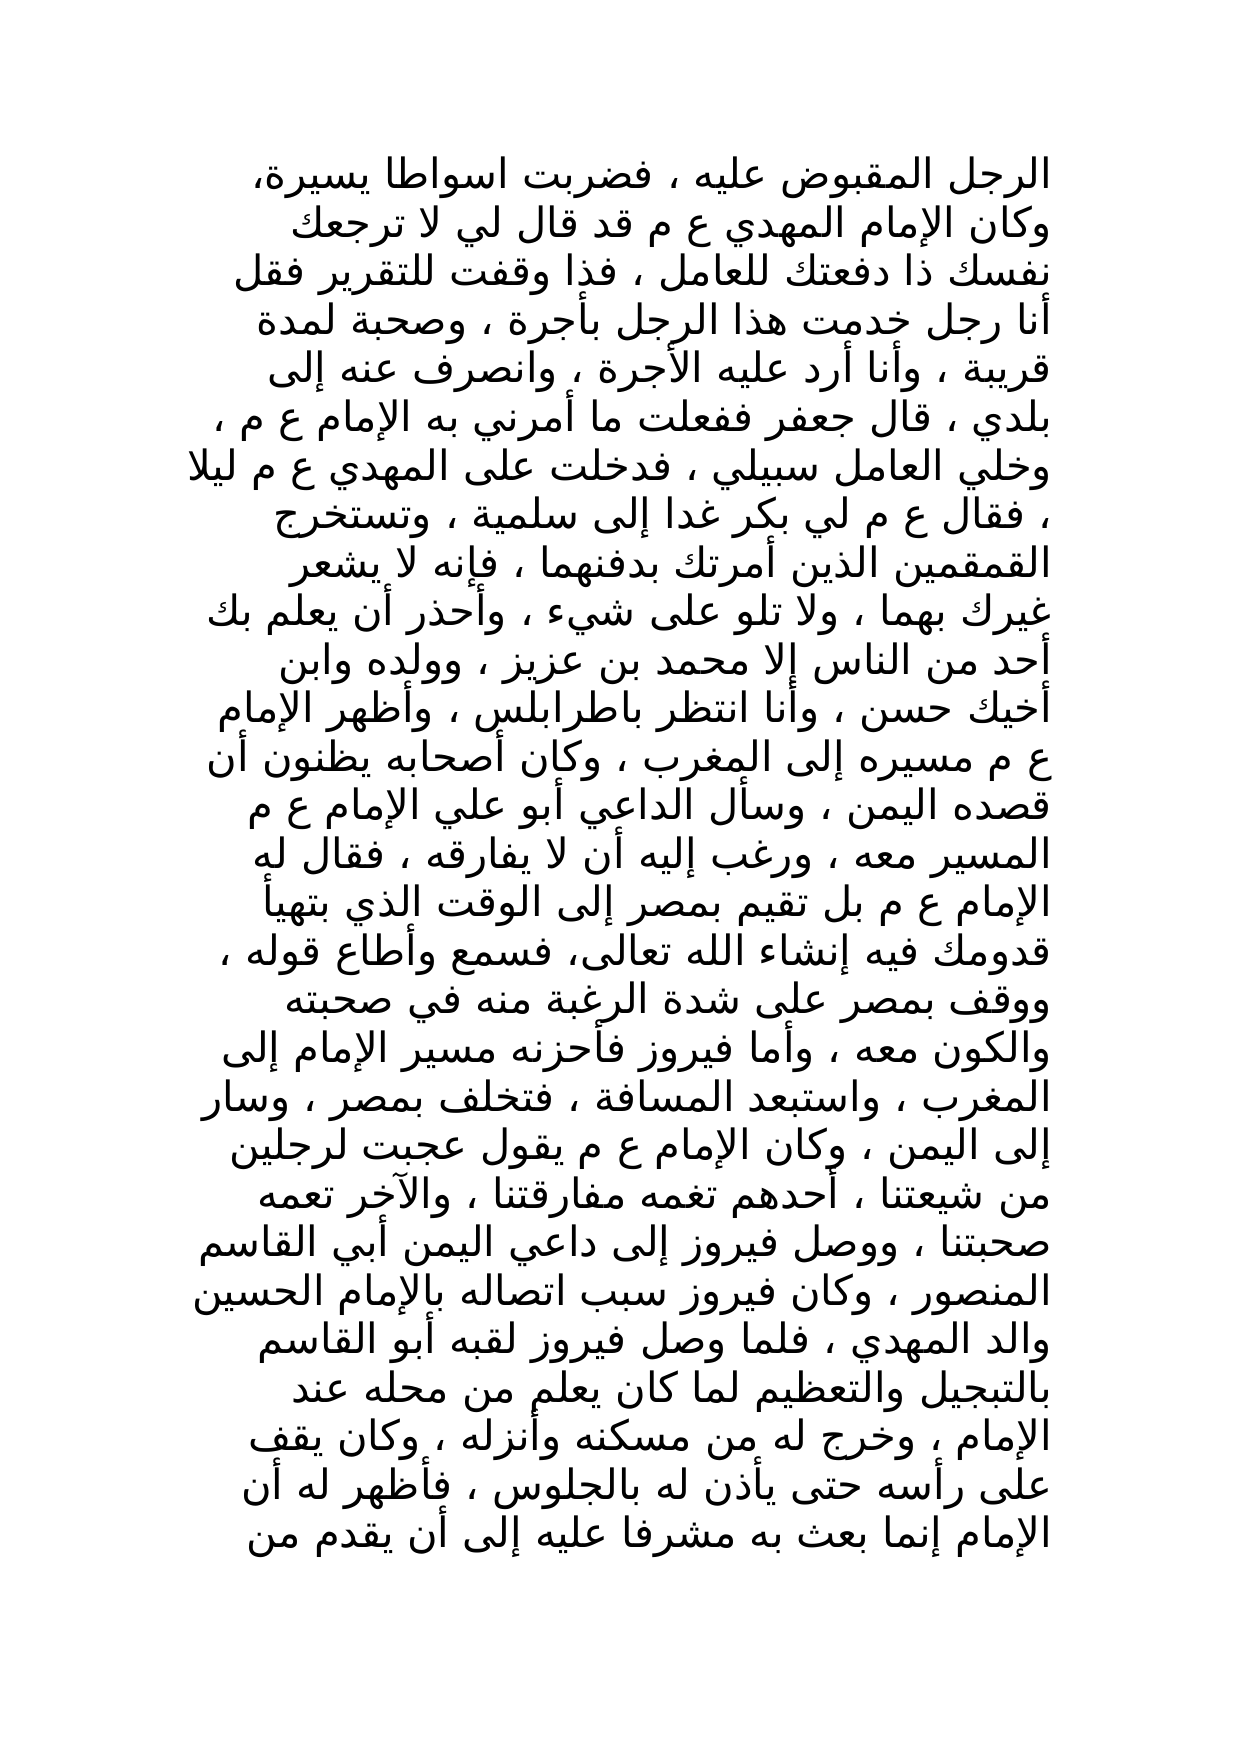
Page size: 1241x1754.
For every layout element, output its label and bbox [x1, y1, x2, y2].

text [187, 150, 1053, 1558]
